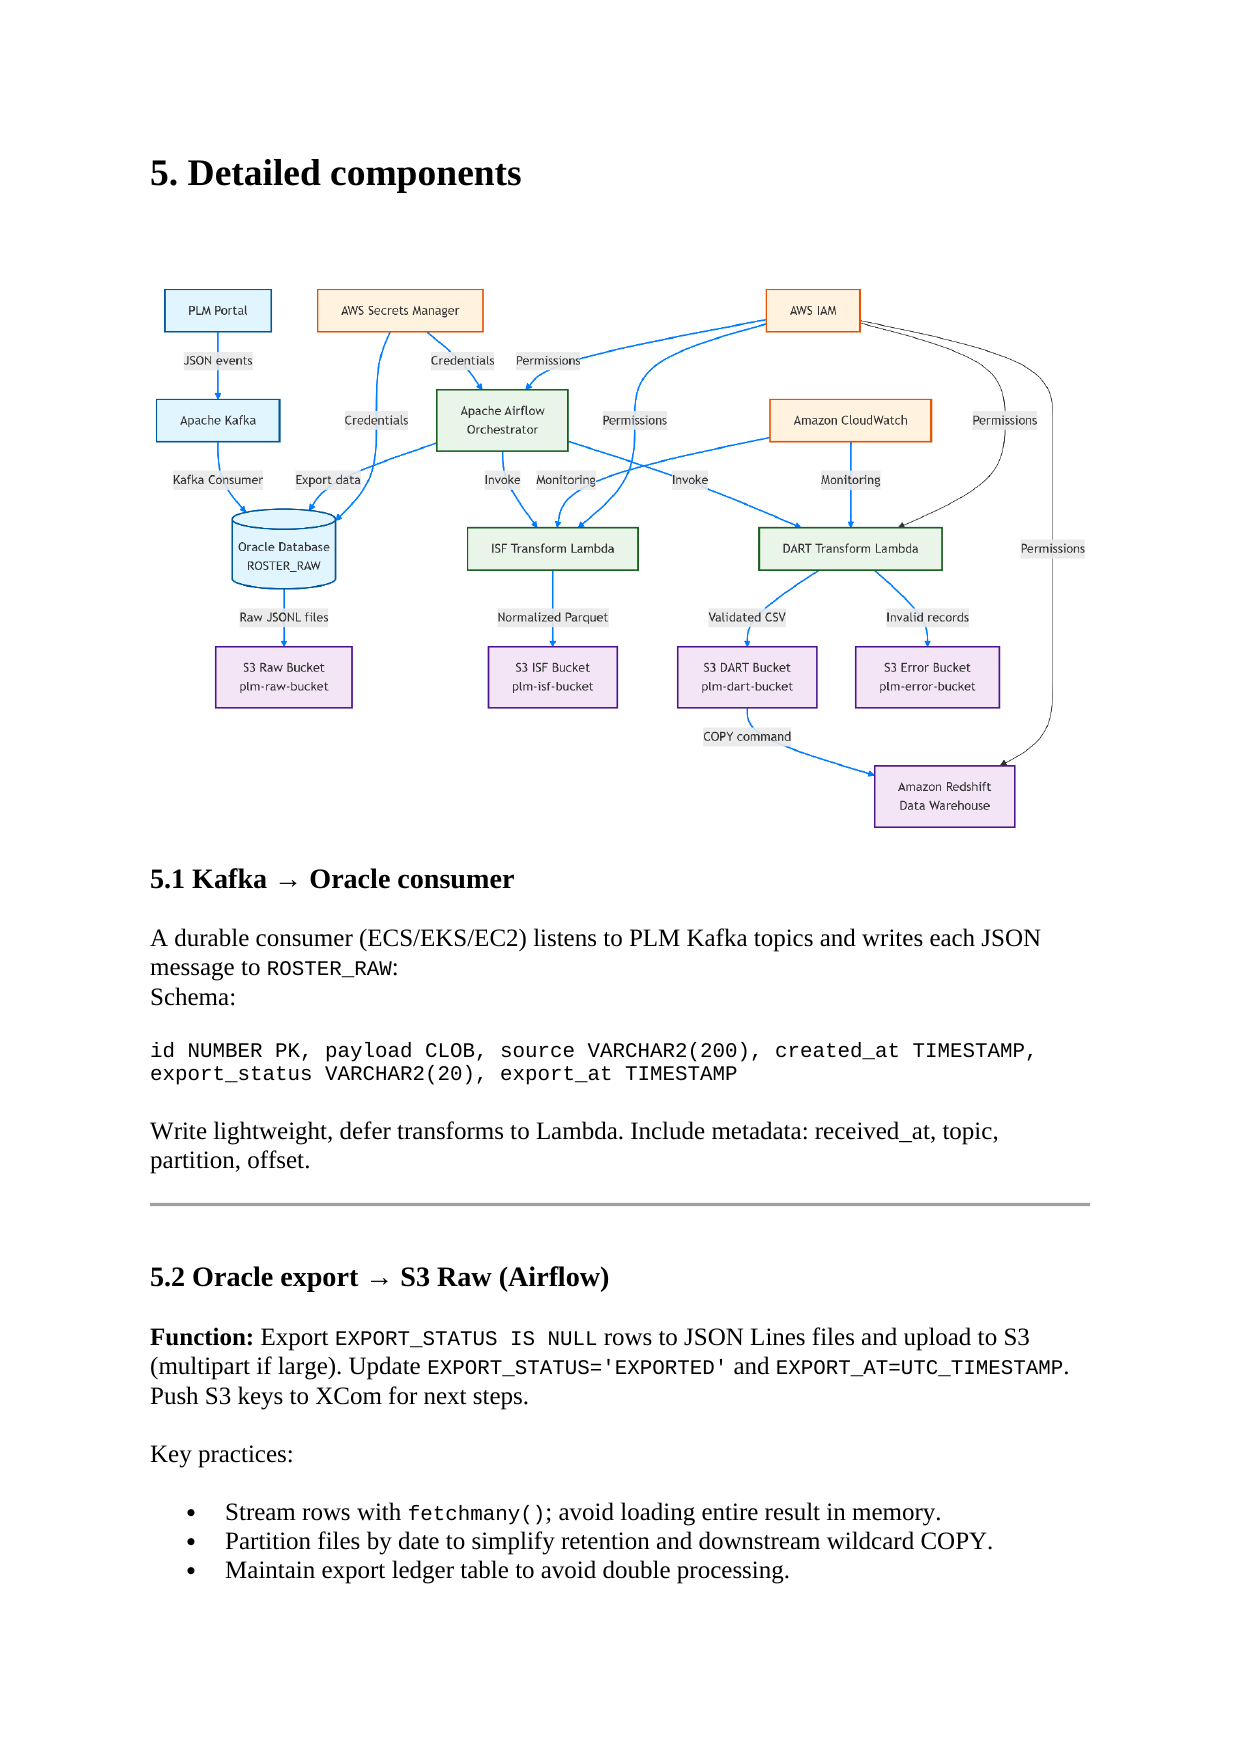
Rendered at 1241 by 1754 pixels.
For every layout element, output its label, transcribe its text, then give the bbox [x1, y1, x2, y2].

text A durable consumer (ECS/EKS/EC2) listens to PLM Kafka topics and writes each JSON message to ROSTER_RAW: Schema: [150, 923, 1090, 1011]
list Stream rows with fetchmany(); avoid loading entire result in memory. [187, 1497, 1090, 1526]
text 5.1 Kafka → Oracle consumer [150, 862, 1090, 894]
picture [150, 283, 1091, 833]
list Maintain export ledger table to avoid double processing. [187, 1555, 1090, 1584]
text 5.2 Oracle export → S3 Raw (Airflow) [150, 1260, 1090, 1292]
text Function: Export EXPORT_STATUS IS NULL rows to JSON Lines files and upload to S3 (multipart if large). Update EXPORT_STATUS='EXPORTED' and EXPORT_AT=UTC_TIMESTAMP. Push S3 keys to XCom for next steps. [150, 1322, 1090, 1409]
text 5. Detailed components [150, 150, 1090, 193]
text Write lightweight, defer transforms to Lambda. Include metadata: received_at, topic, partition, offset. [150, 1116, 1090, 1174]
text Key practices: [150, 1439, 1090, 1467]
list Partition files by date to simplify retention and downstream wildcard COPY. [187, 1526, 1090, 1555]
text id NUMBER PK, payload CLOB, source VARCHAR2(200), created_at TIMESTAMP, export_status VARCHAR2(20), export_at TIMESTAMP [150, 1040, 1090, 1087]
